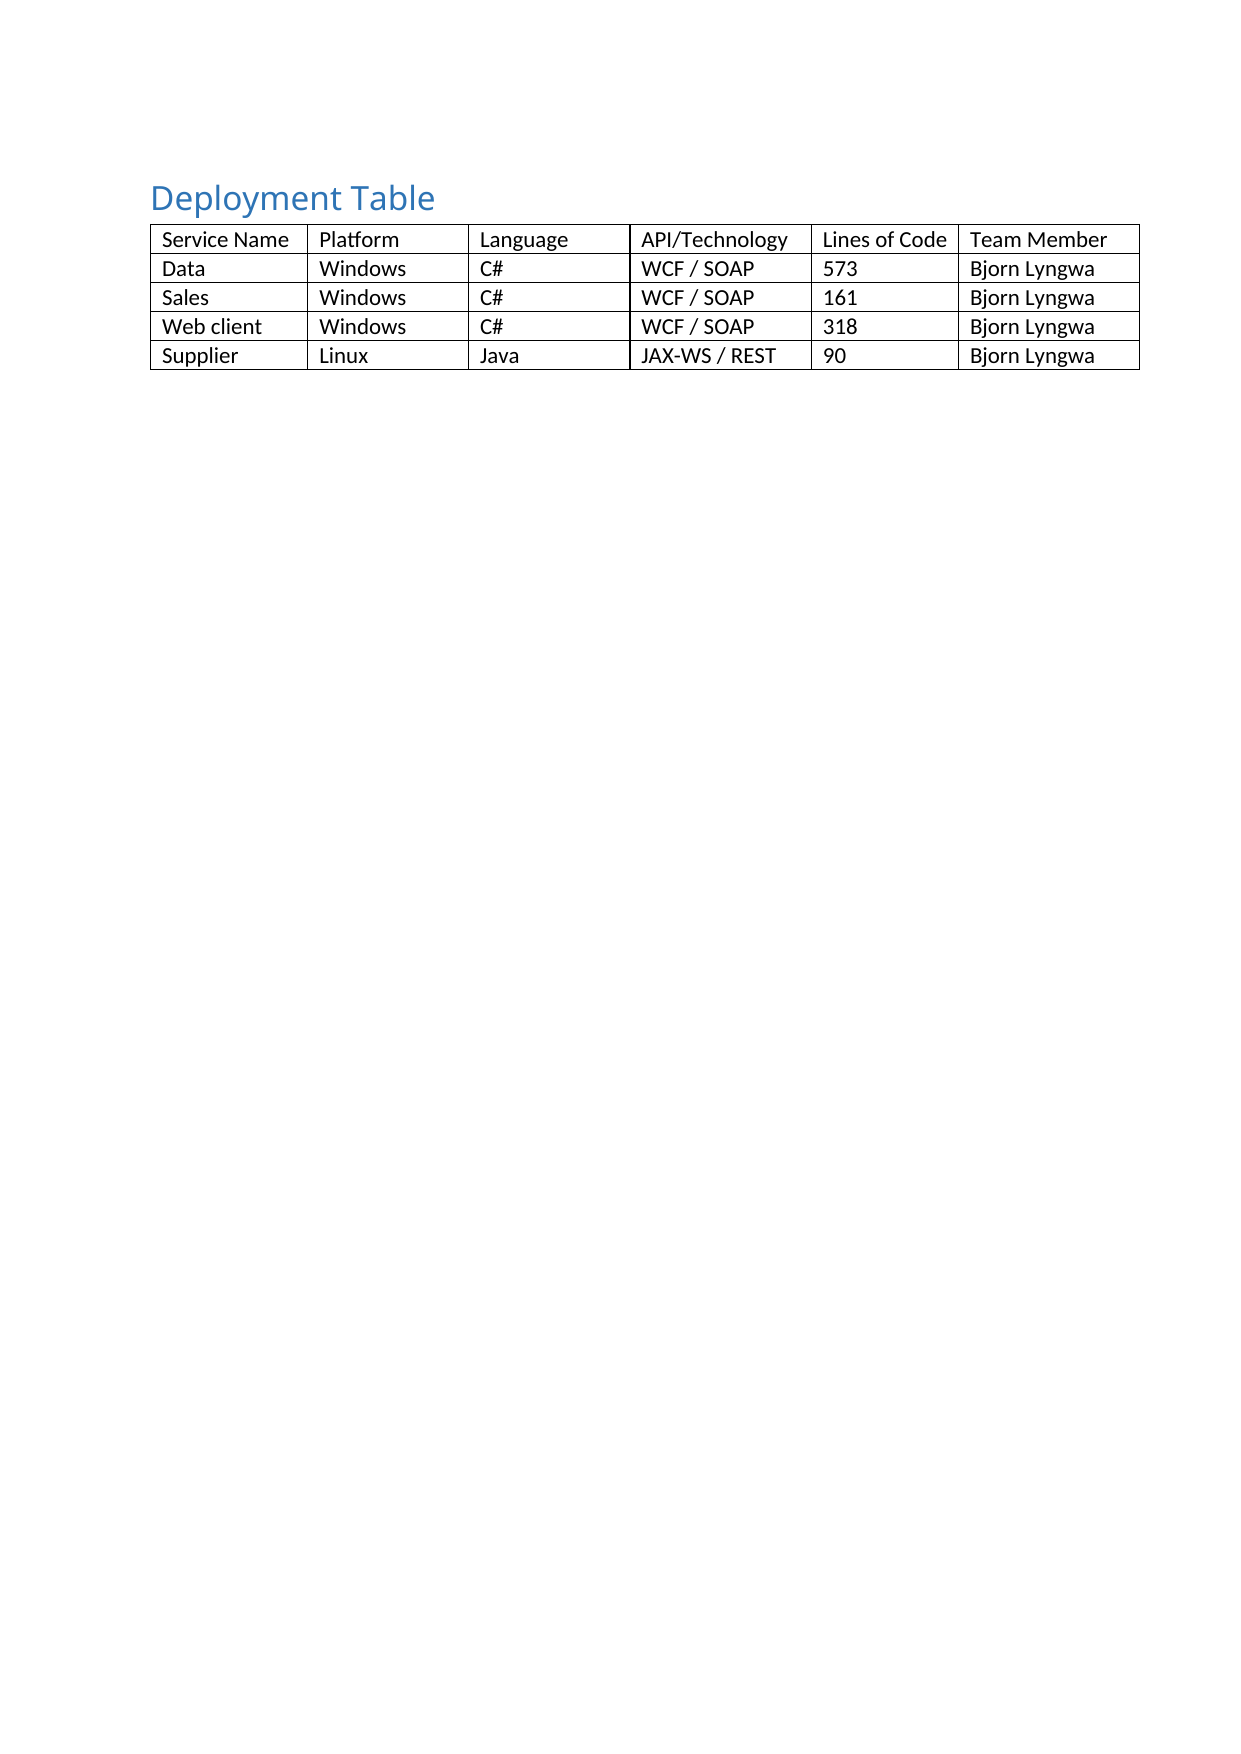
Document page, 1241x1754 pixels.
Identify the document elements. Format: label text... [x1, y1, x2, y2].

table_cell Bjorn Lyngwa [959, 312, 1139, 340]
table_cell JAX-WS / REST [631, 341, 811, 369]
table_header Service Name [151, 225, 307, 253]
table_cell Bjorn Lyngwa [959, 341, 1139, 369]
table_cell Windows [308, 312, 468, 340]
table_header Lines of Code [812, 225, 958, 253]
table_header Platform [308, 225, 468, 253]
table_cell C# [469, 254, 629, 282]
table_cell 90 [812, 341, 958, 369]
table_cell Windows [308, 254, 468, 282]
table_cell Linux [308, 341, 468, 369]
table_cell C# [469, 312, 629, 340]
table_cell Web client [151, 312, 307, 340]
table_cell Bjorn Lyngwa [959, 254, 1139, 282]
table_cell WCF / SOAP [631, 312, 811, 340]
table_cell WCF / SOAP [631, 254, 811, 282]
table_cell Data [151, 254, 307, 282]
table_cell Sales [151, 283, 307, 311]
table_cell WCF / SOAP [631, 283, 811, 311]
table_cell Bjorn Lyngwa [959, 283, 1139, 311]
table_cell 573 [812, 254, 958, 282]
table_cell Supplier [151, 341, 307, 369]
table_header Team Member [959, 225, 1139, 253]
table_cell C# [469, 283, 629, 311]
subtitle Deployment Table [150, 175, 1090, 220]
table_cell Java [469, 341, 629, 369]
table_cell Windows [308, 283, 468, 311]
table_header Language [469, 225, 629, 253]
table_header API/Technology [631, 225, 811, 253]
table_cell 161 [812, 283, 958, 311]
table_cell 318 [812, 312, 958, 340]
